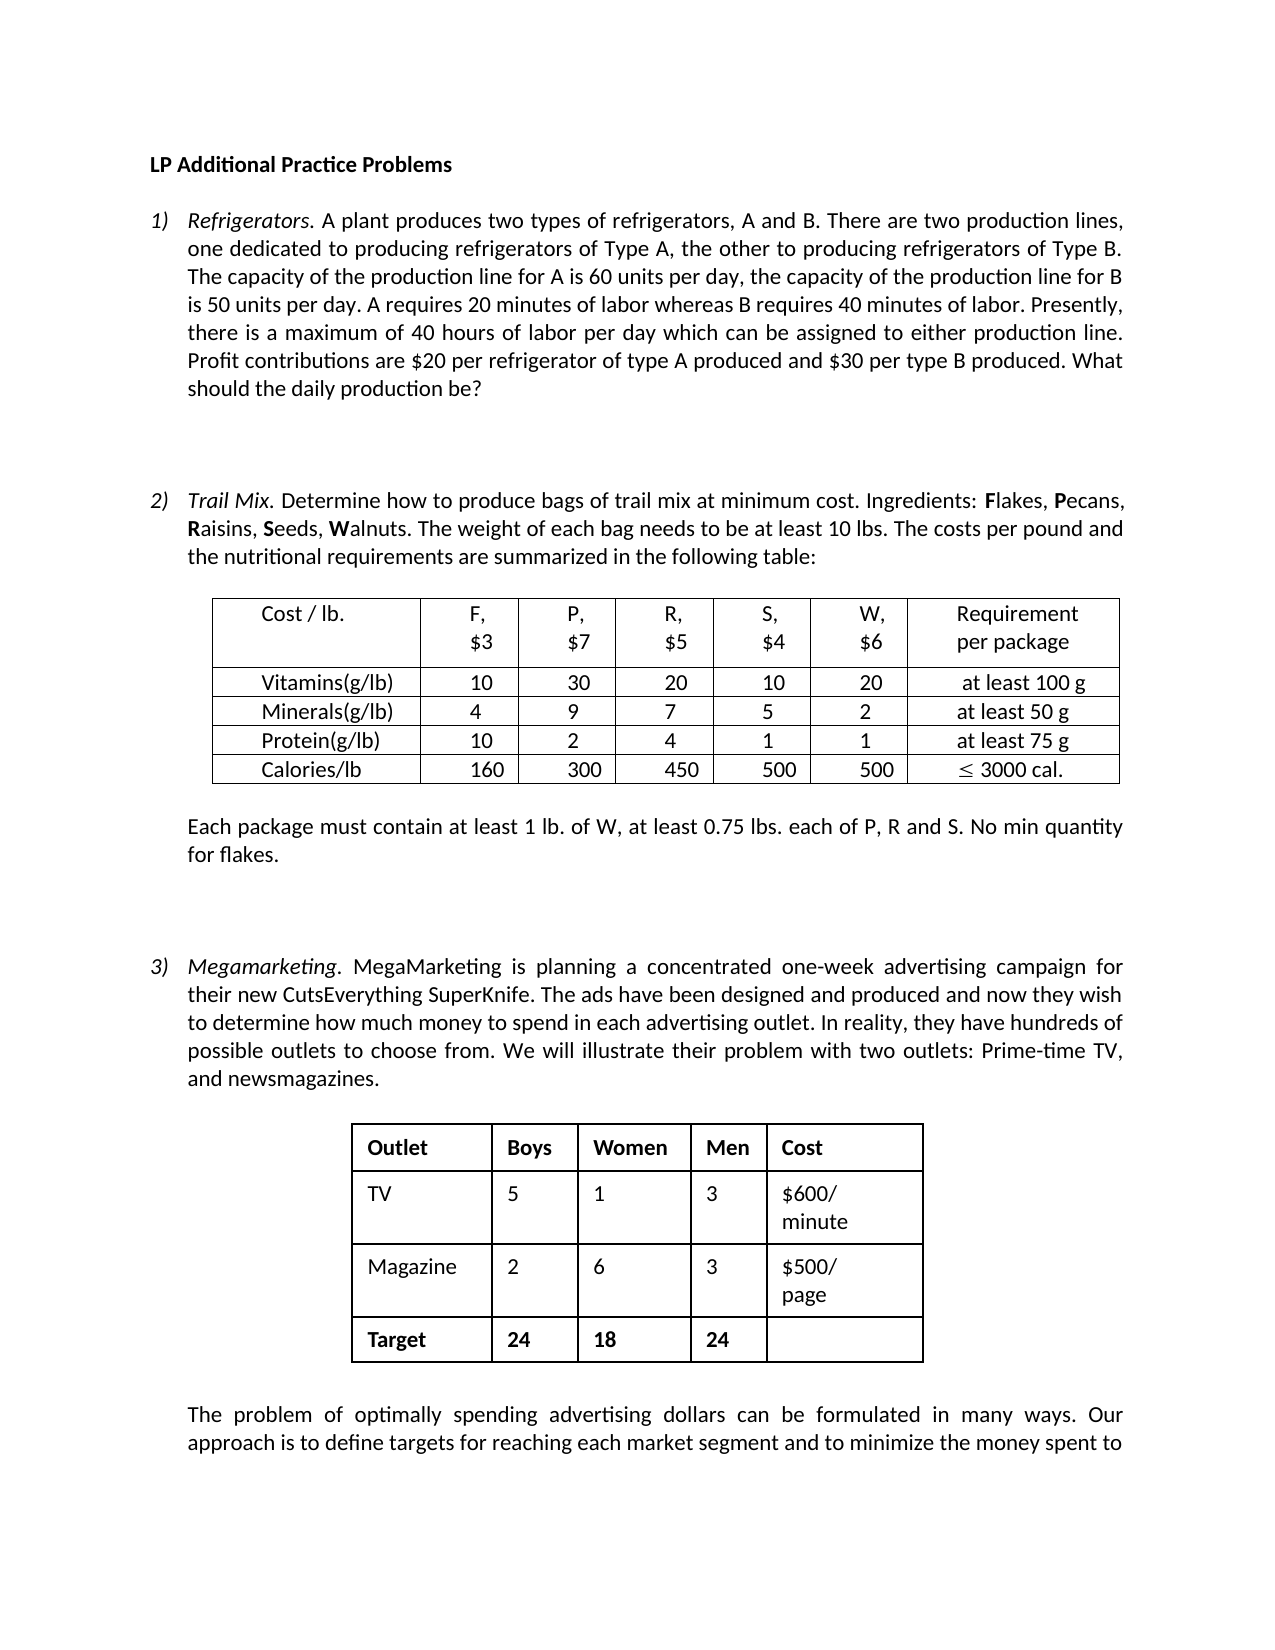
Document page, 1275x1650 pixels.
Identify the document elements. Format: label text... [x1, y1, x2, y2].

table_cell 1 [811, 726, 907, 754]
table_cell 10 [421, 668, 518, 696]
table_cell $500/ page [768, 1245, 922, 1316]
table_cell 5 [714, 697, 810, 725]
table_cell Target [353, 1318, 491, 1361]
table_cell 2 [811, 697, 907, 725]
table_cell 24 [493, 1318, 577, 1361]
list Megamarketing. MegaMarketing is planning a concentrated one-week advertising campaign for their new CutsEverything SuperKnife. The ads have been designed and produced and now they wish to determine how much money to spend in each advertising outlet. In reality, they have hundreds of possible outlets to choose from. We will illustrate their problem with two outlets: Prime-time TV, and newsmagazines. [150, 952, 1125, 1092]
table_header Requirement per package [908, 599, 1119, 667]
table_cell 1 [714, 726, 810, 754]
list Each package must contain at least 1 lb. of W, at least 0.75 lbs. each of P, R and S. No min quantity for flakes. [187, 812, 1125, 868]
table_cell Minerals(g/lb) [213, 697, 420, 725]
list Trail Mix. Determine how to produce bags of trail mix at minimum cost. Ingredients: Flakes, Pecans, Raisins, Seeds, Walnuts. The weight of each bag needs to be at least 10 lbs. The costs per pound and the nutritional requirements are summarized in the following table: [150, 486, 1125, 570]
table_cell 20 [616, 668, 713, 696]
table_cell TV [353, 1172, 491, 1243]
table_cell 500 [714, 755, 810, 783]
table_cell 300 [519, 755, 615, 783]
table_header Men [692, 1125, 766, 1169]
table_cell 5 [493, 1172, 577, 1243]
table_cell 30 [519, 668, 615, 696]
table_cell 10 [714, 668, 810, 696]
table_cell 1 [579, 1172, 690, 1243]
table_cell 6 [579, 1245, 690, 1316]
table_header W, $6 [811, 599, 907, 667]
table_header Cost / lb. [213, 599, 420, 667]
table_cell 18 [579, 1318, 690, 1361]
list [187, 1400, 1125, 1456]
table_cell 7 [616, 697, 713, 725]
table_cell 3 [692, 1172, 766, 1243]
table_header S, $4 [714, 599, 810, 667]
text LP Additional Practice Problems [150, 150, 1125, 178]
table_header Women [579, 1125, 690, 1169]
table_cell 450 [616, 755, 713, 783]
table_cell 24 [692, 1318, 766, 1361]
table_cell Magazine [353, 1245, 491, 1316]
table_cell 2 [519, 726, 615, 754]
table_cell 3 [692, 1245, 766, 1316]
table_cell 9 [519, 697, 615, 725]
table_header Boys [493, 1125, 577, 1169]
table_cell 500 [811, 755, 907, 783]
table_cell 160 [421, 755, 518, 783]
table_cell £ 3000 cal. [908, 755, 1119, 783]
table_header F, $3 [421, 599, 518, 667]
table_cell 10 [421, 726, 518, 754]
table_cell 4 [421, 697, 518, 725]
table_header P, $7 [519, 599, 615, 667]
table_cell at least 50 g [908, 697, 1119, 725]
table_header R, $5 [616, 599, 713, 667]
table_cell 2 [493, 1245, 577, 1316]
table_cell Vitamins(g/lb) [213, 668, 420, 696]
table_cell Calories/lb [213, 755, 420, 783]
table_cell Protein(g/lb) [213, 726, 420, 754]
table_cell 20 [811, 668, 907, 696]
table_header Cost [768, 1125, 922, 1169]
table_cell at least 75 g [908, 726, 1119, 754]
table_cell [768, 1318, 922, 1361]
table_cell at least 100 g [908, 668, 1119, 696]
list Refrigerators. A plant produces two types of refrigerators, A and B. There are two production lines, one dedicated to producing refrigerators of Type A, the other to producing refrigerators of Type B. The capacity of the production line for A is 60 units per day, the capacity of the production line for B is 50 units per day. A requires 20 minutes of labor whereas B requires 40 minutes of labor. Presently, there is a maximum of 40 hours of labor per day which can be assigned to either production line. Profit contributions are $20 per refrigerator of type A produced and $30 per type B produced. What should the daily production be? [150, 206, 1125, 402]
table_cell 4 [616, 726, 713, 754]
table_cell $600/ minute [768, 1172, 922, 1243]
table_header Outlet [353, 1125, 491, 1169]
